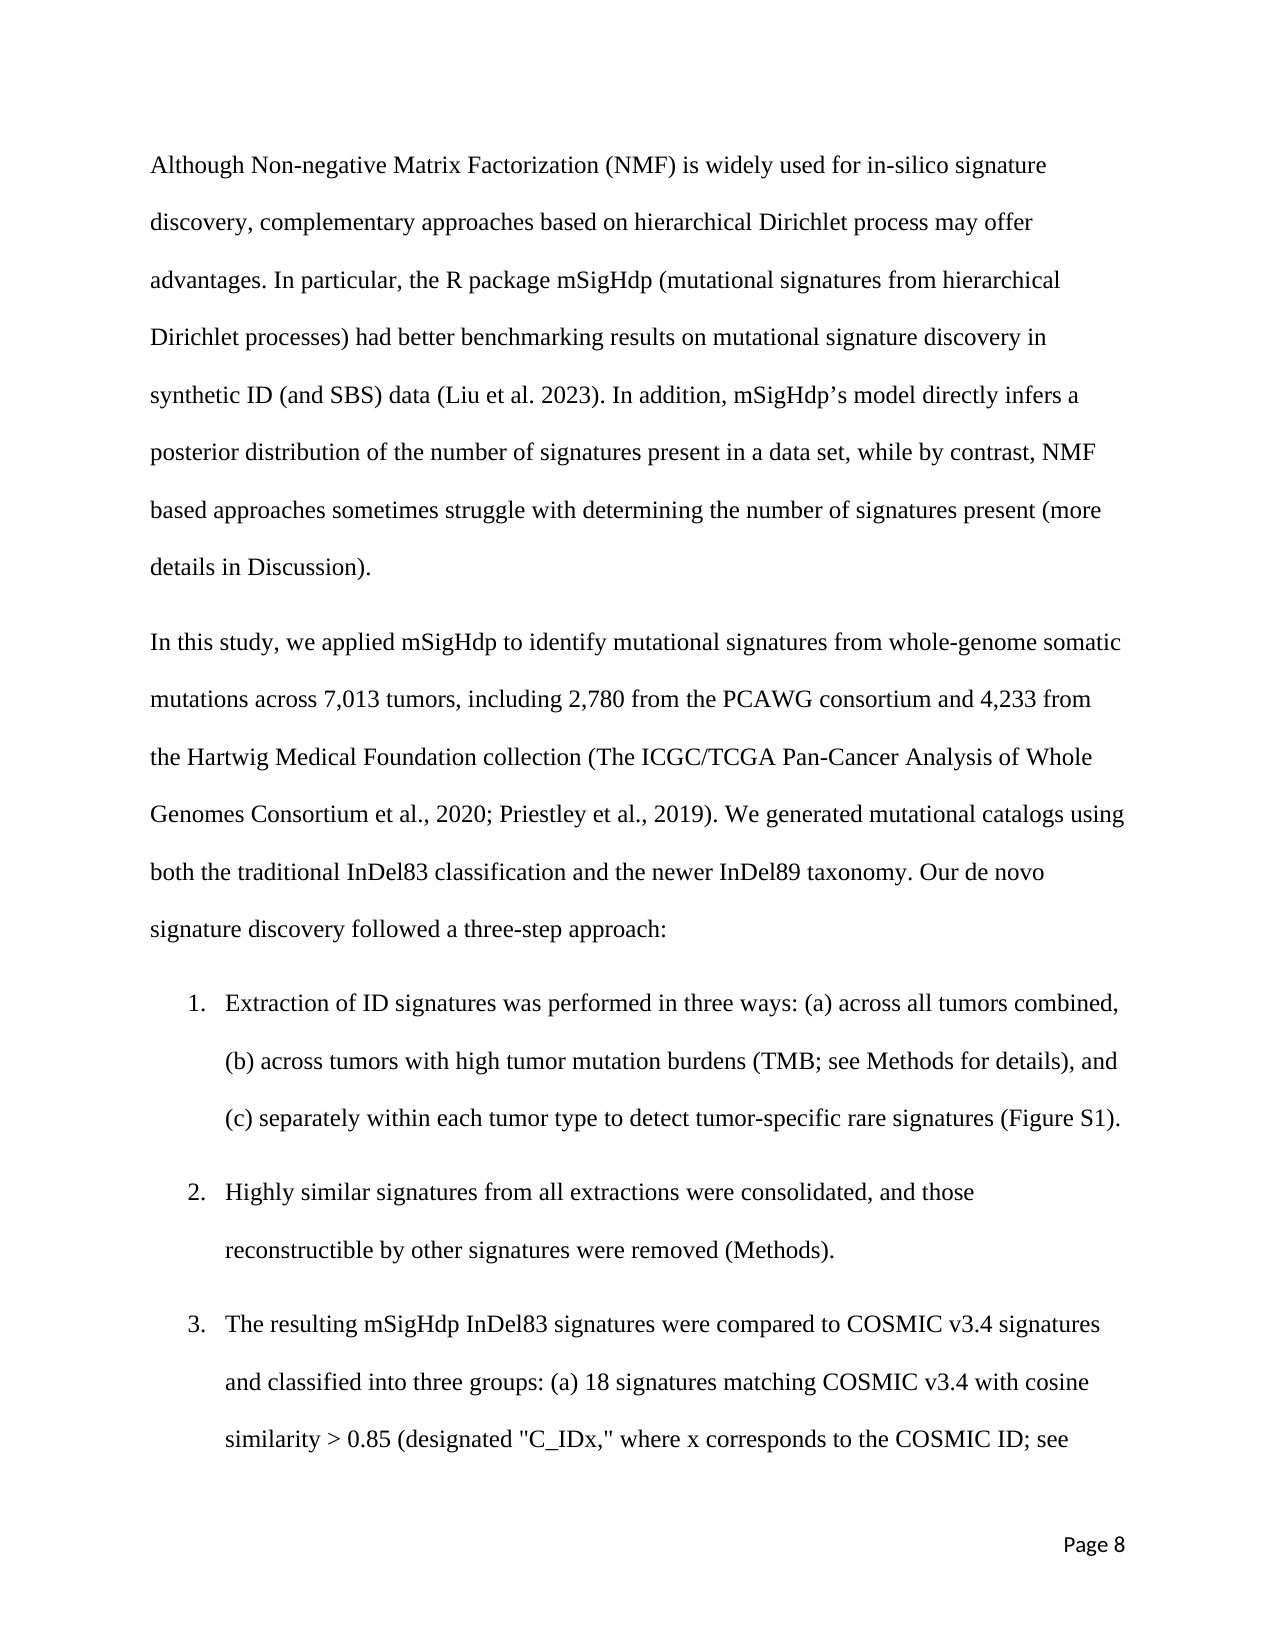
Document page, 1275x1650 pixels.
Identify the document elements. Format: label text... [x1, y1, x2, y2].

text In this study, we applied mSigHdp to identify mutational signatures from whole-genome somatic mutations across 7,013 tumors, including 2,780 from the PCAWG consortium and 4,233 from the Hartwig Medical Foundation collection (The ICGC/TCGA Pan-Cancer Analysis of Whole Genomes Consortium et al., 2020; Priestley et al., 2019). We generated mutational catalogs using both the traditional InDel83 classification and the newer InDel89 taxonomy. Our de novo signature discovery followed a three-step approach: [150, 627, 1125, 943]
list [187, 1309, 1125, 1453]
text Although Non-negative Matrix Factorization (NMF) is widely used for in-silico signature discovery, complementary approaches based on hierarchical Dirichlet process may offer advantages. In particular, the R package mSigHdp (mutational signatures from hierarchical Dirichlet processes) had better benchmarking results on mutational signature discovery in synthetic ID (and SBS) data (Liu et al. 2023). In addition, mSigHdp’s model directly infers a posterior distribution of the number of signatures present in a data set, while by contrast, NMF based approaches sometimes struggle with determining the number of signatures present (more details in Discussion). [150, 150, 1125, 581]
list Highly similar signatures from all extractions were consolidated, and those reconstructible by other signatures were removed (Methods). [187, 1177, 1125, 1264]
list Extraction of ID signatures was performed in three ways: (a) across all tumors combined, (b) across tumors with high tumor mutation burdens (TMB; see Methods for details), and (c) separately within each tumor type to detect tumor-specific rare signatures (Figure S1). [187, 988, 1125, 1132]
